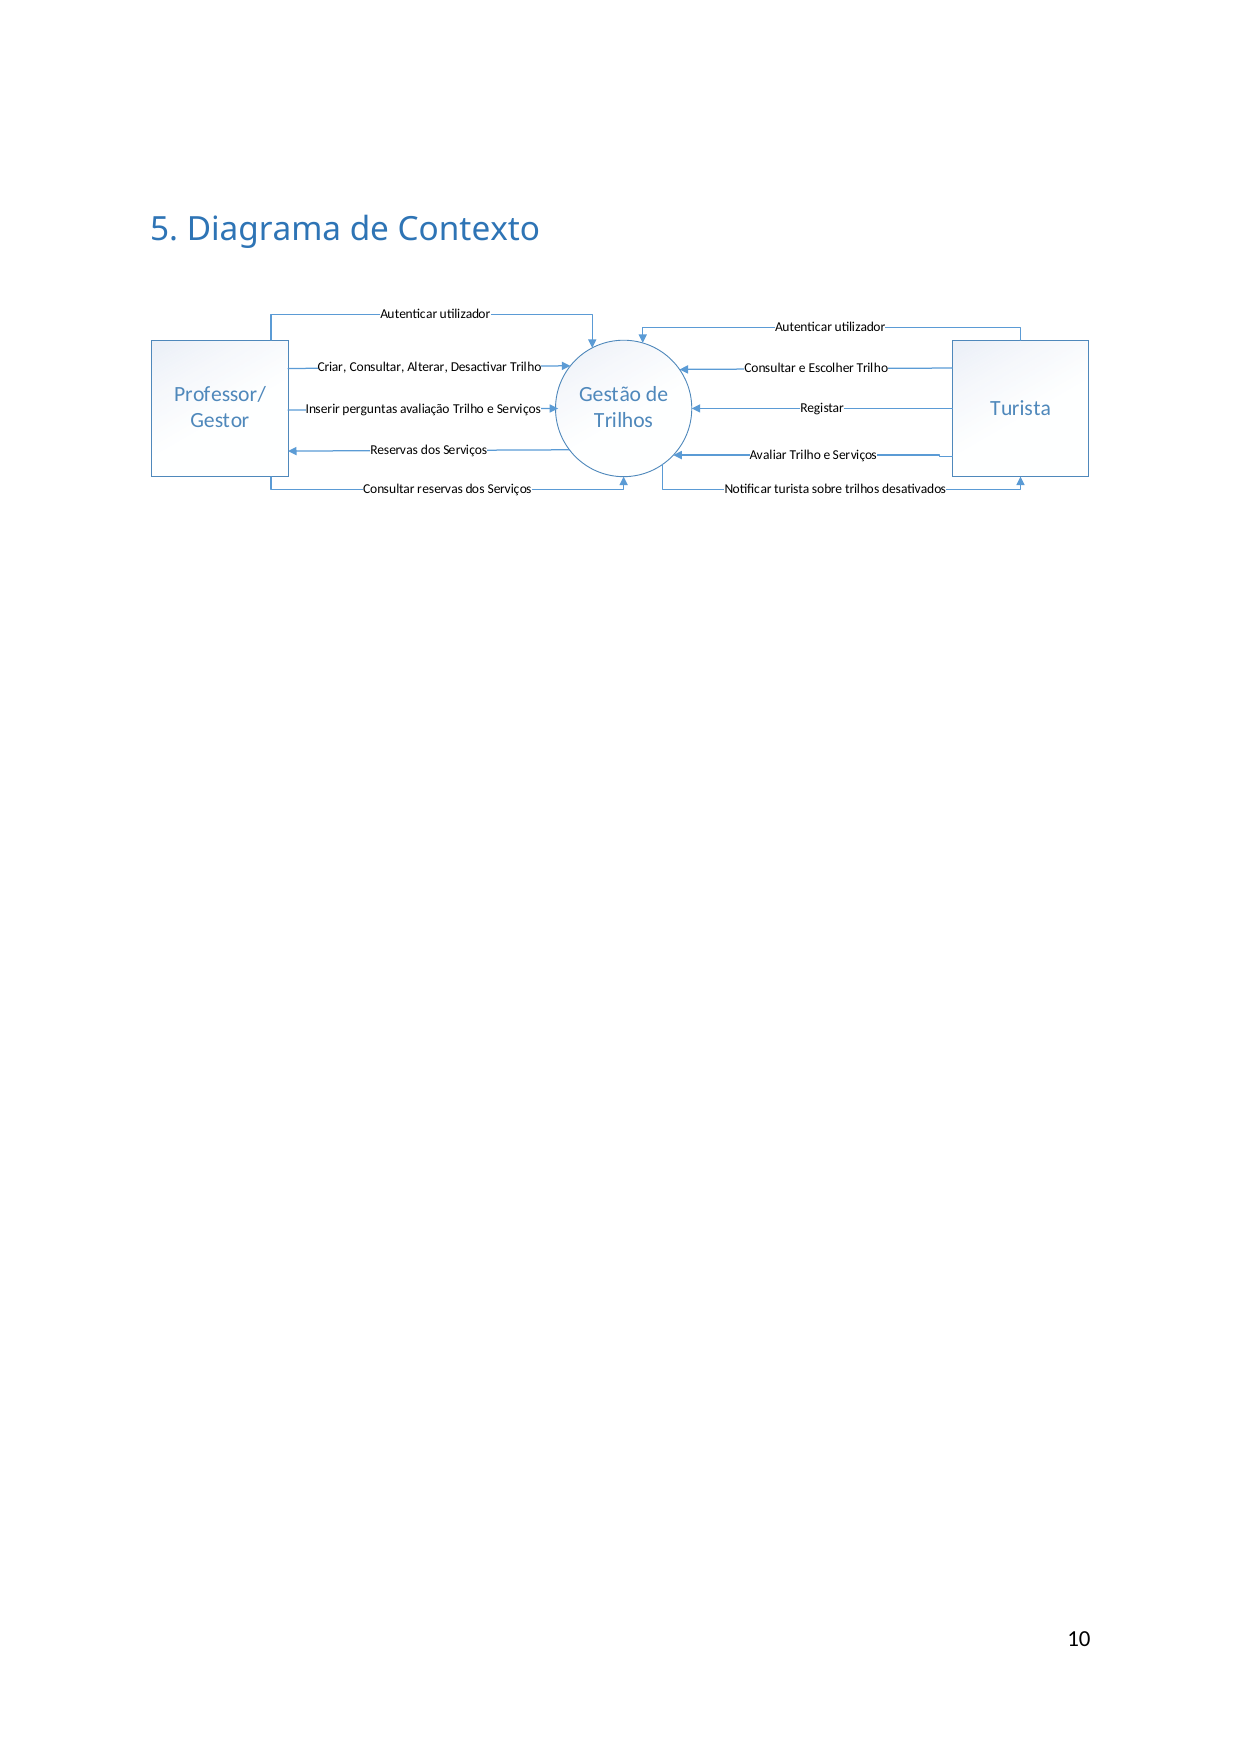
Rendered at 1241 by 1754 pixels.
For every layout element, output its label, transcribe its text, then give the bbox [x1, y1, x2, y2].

subtitle 5. Diagrama de Contexto [150, 205, 1090, 251]
